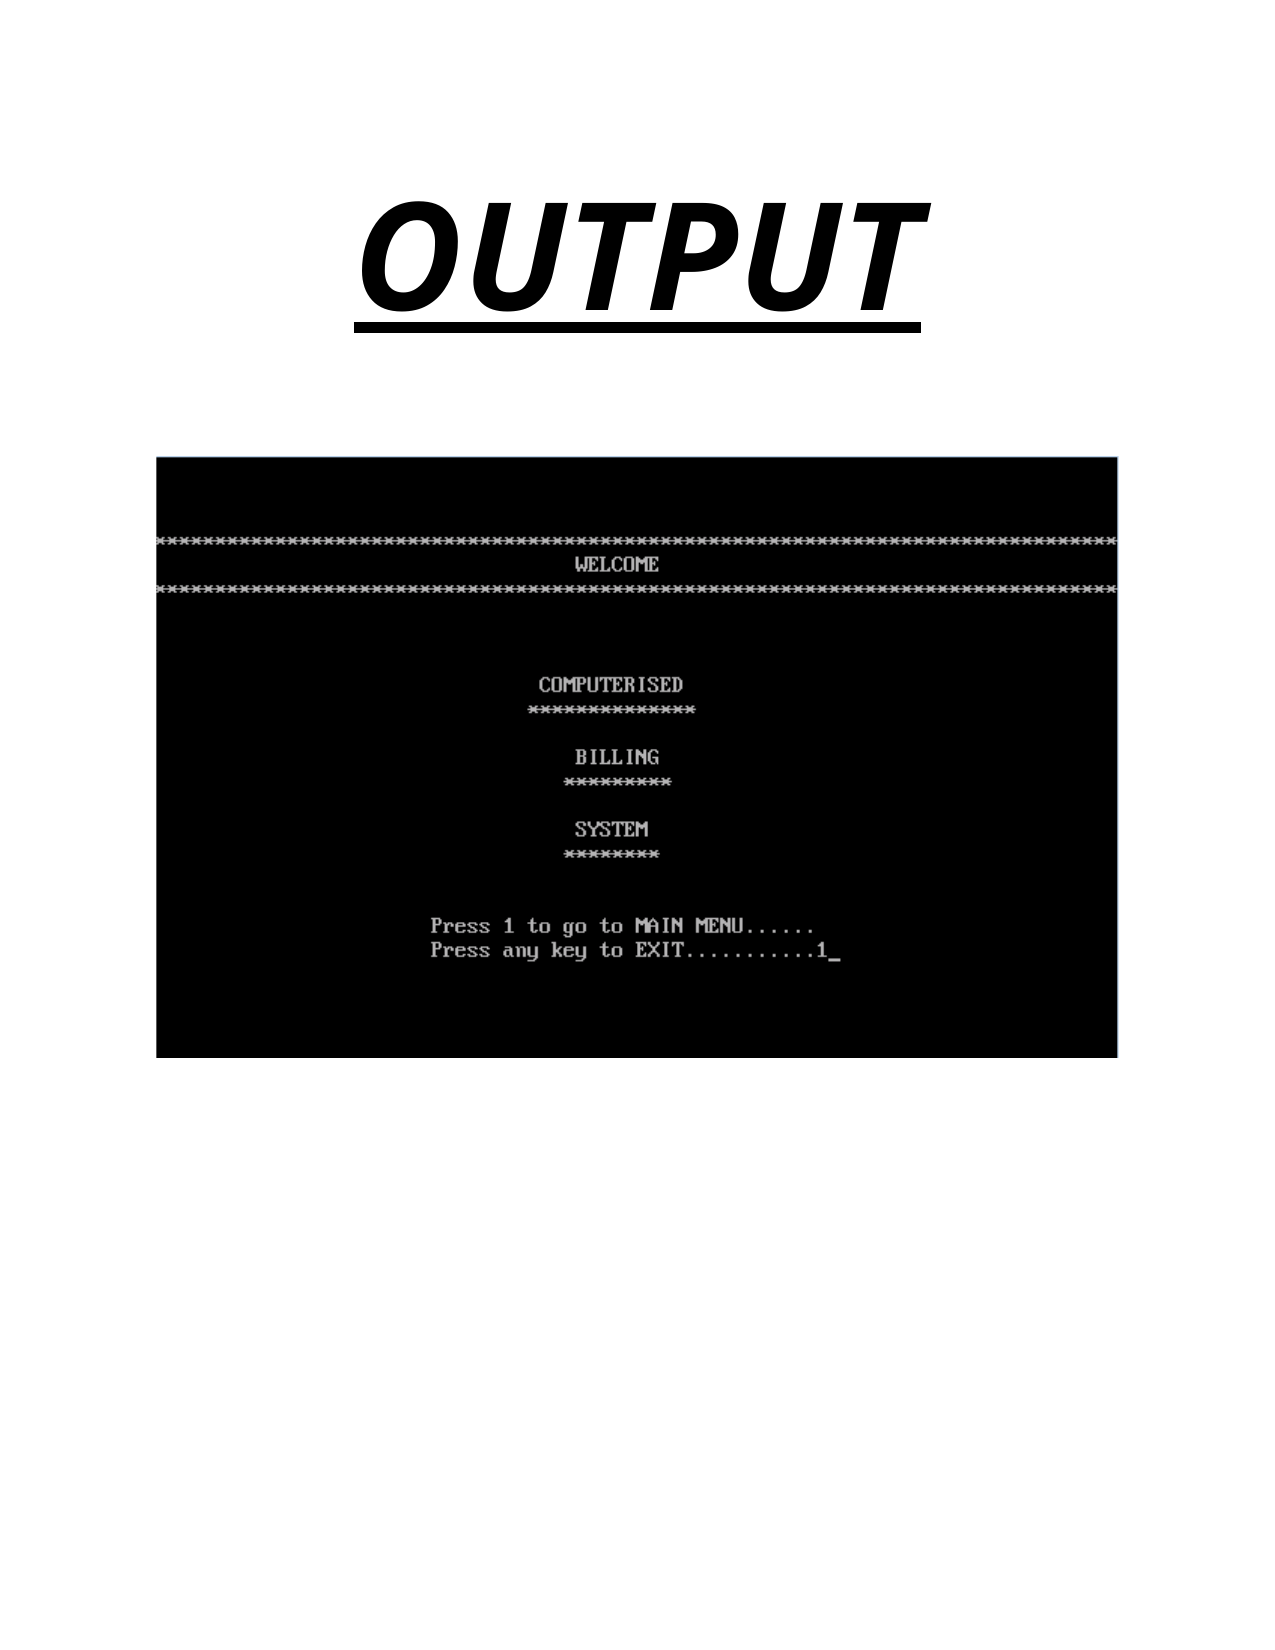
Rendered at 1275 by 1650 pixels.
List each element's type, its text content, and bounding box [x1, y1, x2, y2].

text OUTPUT [156, 150, 1118, 354]
picture [156, 456, 1119, 1058]
